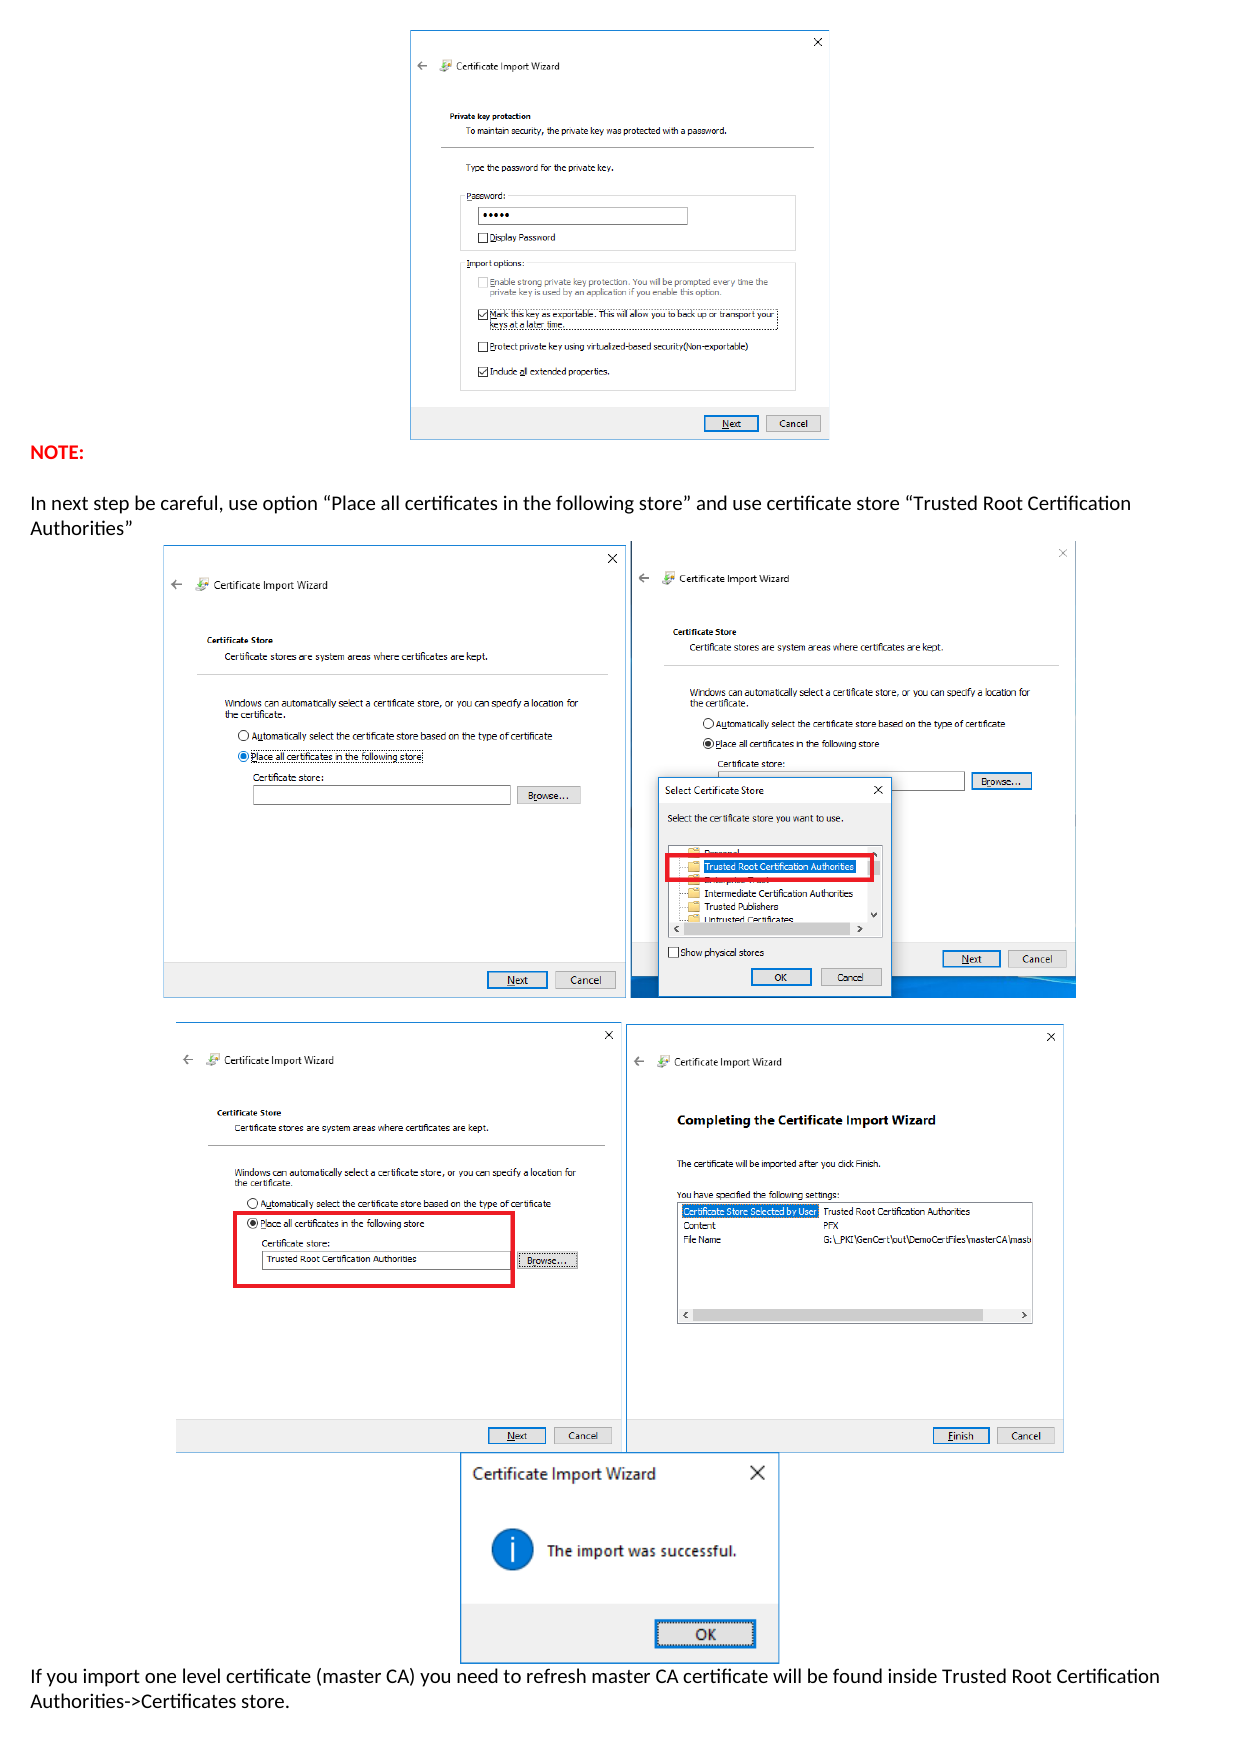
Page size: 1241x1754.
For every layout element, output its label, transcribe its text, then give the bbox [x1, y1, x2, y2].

text NOTE: [30, 439, 1209, 465]
picture [163, 545, 626, 998]
picture [176, 1022, 1064, 1664]
text If you import one level certificate (master CA) you need to refresh master CA certificate will be found inside Trusted Root Certification Authorities->Certificates store. [30, 1663, 1209, 1714]
picture [410, 30, 830, 440]
text In next step be careful, use option “Place all certificates in the following store” and use certificate store “Trusted Root Certification Authorities” [30, 490, 1209, 541]
picture [630, 541, 1076, 998]
